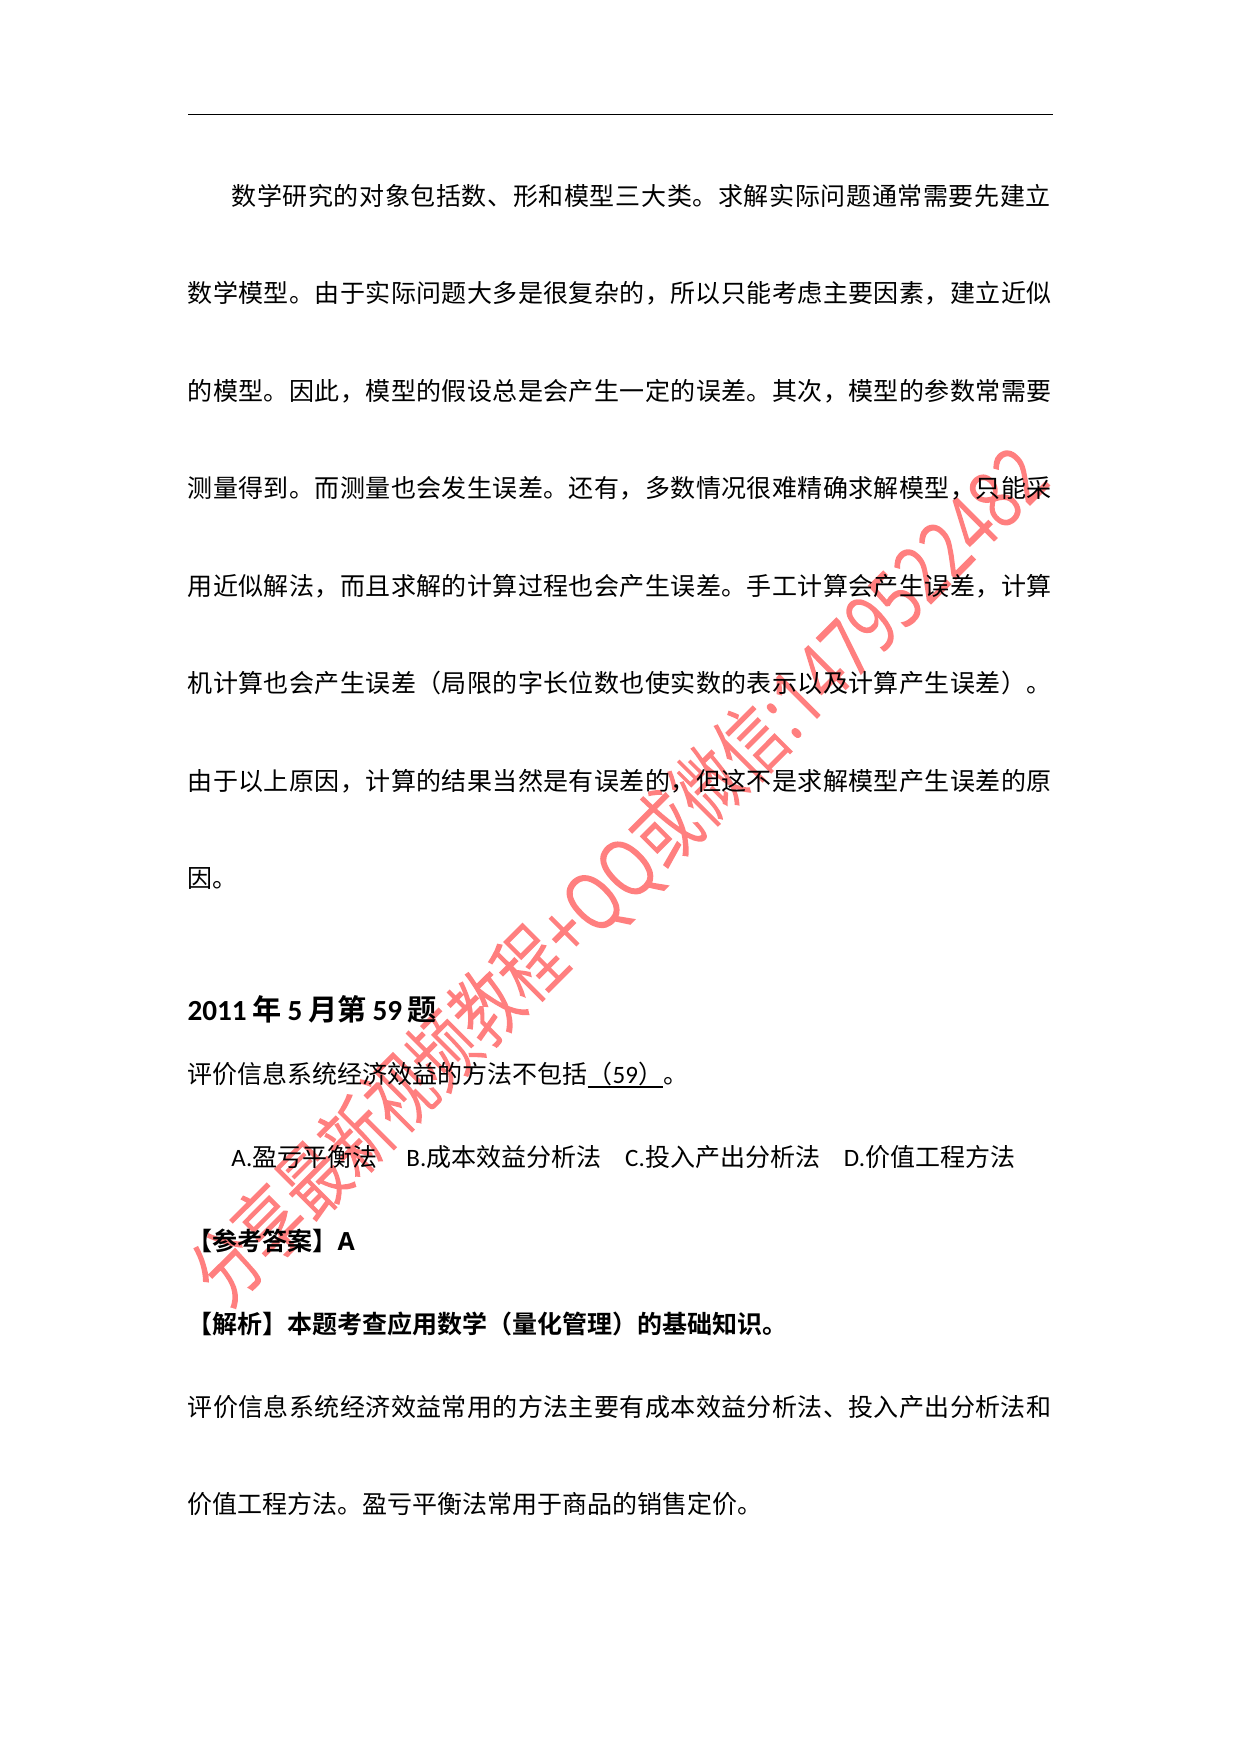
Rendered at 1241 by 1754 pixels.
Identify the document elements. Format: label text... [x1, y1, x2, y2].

text 2011年5月第59题 [187, 975, 1053, 1040]
text 评价信息系统经济效益常用的方法主要有成本效益分析法、投入产出分析法和价值工程方法。盈亏平衡法常用于商品的销售定价。 [187, 1373, 1053, 1535]
text 【参考答案】A [187, 1207, 1053, 1272]
text 数学研究的对象包括数、形和模型三大类。求解实际问题通常需要先建立数学模型。由于实际问题大多是很复杂的，所以只能考虑主要因素，建立近似的模型。因此，模型的假设总是会产生一定的误差。其次，模型的参数常需要测量得到。而测量也会发生误差。还有，多数情况很难精确求解模型，只能采用近似解法，而且求解的计算过程也会产生误差。手工计算会产生误差，计算机计算也会产生误差（局限的字长位数也使实数的表示以及计算产生误差）。由于以上原因，计算的结果当然是有误差的，但这不是求解模型产生误差的原因。 [187, 162, 1053, 909]
text 【解析】本题考查应用数学（量化管理）的基础知识。 [187, 1290, 1053, 1355]
text A.盈亏平衡法 B.成本效益分析法 C.投入产出分析法 D.价值工程方法 [187, 1123, 1053, 1188]
text 评价信息系统经济效益的方法不包括（59）。 [187, 1040, 1053, 1105]
